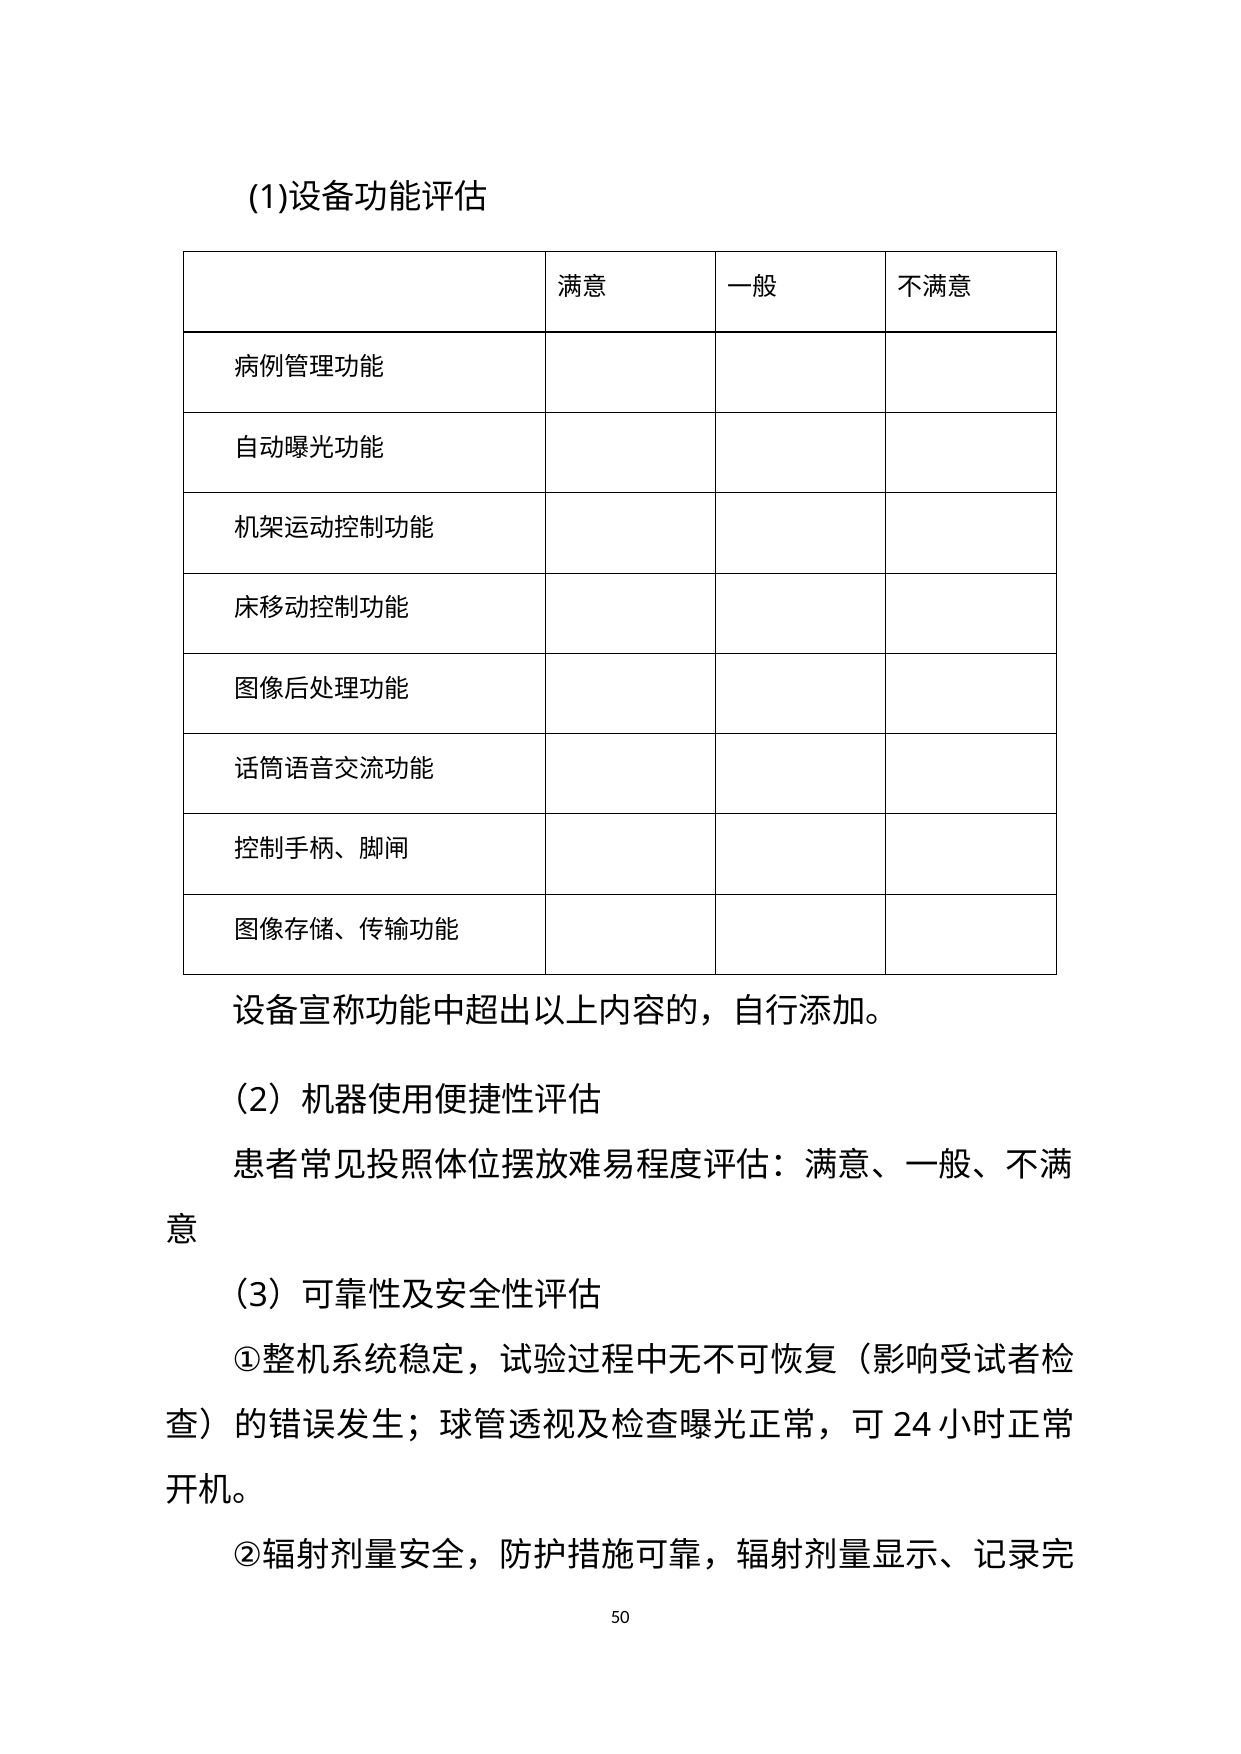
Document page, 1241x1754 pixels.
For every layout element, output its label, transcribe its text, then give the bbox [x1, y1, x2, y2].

table_cell [546, 895, 715, 974]
table_cell [546, 814, 715, 894]
table_cell [886, 814, 1056, 894]
table_cell [546, 333, 715, 412]
table_cell [546, 574, 715, 653]
text （3）可靠性及安全性评估 [165, 1259, 1075, 1324]
table_header 一般 [716, 252, 885, 331]
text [165, 1519, 1075, 1584]
table_cell [886, 333, 1056, 412]
table_cell [886, 413, 1056, 492]
table_cell 控制手柄、脚闸 [184, 814, 545, 894]
table_header 满意 [546, 252, 715, 331]
table_cell [886, 654, 1056, 733]
table_cell [546, 493, 715, 572]
table_cell [716, 814, 885, 894]
table_cell [886, 493, 1056, 572]
text ①整机系统稳定，试验过程中无不可恢复（影响受试者检查）的错误发生；球管透视及检查曝光正常，可24小时正常开机。 [165, 1324, 1075, 1519]
table_cell 话筒语音交流功能 [184, 734, 545, 813]
table_cell 机架运动控制功能 [184, 493, 545, 572]
table_cell [546, 654, 715, 733]
table_header 不满意 [886, 252, 1056, 331]
table_cell [546, 734, 715, 813]
text 设备宣称功能中超出以上内容的，自行添加。 [165, 975, 1075, 1040]
table_cell 病例管理功能 [184, 333, 545, 412]
table_cell [716, 333, 885, 412]
table_cell 床移动控制功能 [184, 574, 545, 653]
table_cell [716, 574, 885, 653]
table_cell [546, 413, 715, 492]
table_cell [716, 734, 885, 813]
table_header [184, 252, 545, 331]
text 患者常见投照体位摆放难易程度评估：满意、一般、不满意 [165, 1129, 1075, 1259]
table_cell [886, 895, 1056, 974]
table_cell 图像存储、传输功能 [184, 895, 545, 974]
text （2）机器使用便捷性评估 [165, 1064, 1075, 1129]
table_cell [886, 574, 1056, 653]
text (1)设备功能评估 [165, 162, 1075, 227]
table_cell [716, 493, 885, 572]
table_cell [716, 413, 885, 492]
table_cell [716, 895, 885, 974]
table_cell 图像后处理功能 [184, 654, 545, 733]
table_cell 自动曝光功能 [184, 413, 545, 492]
table_cell [886, 734, 1056, 813]
table_cell [716, 654, 885, 733]
